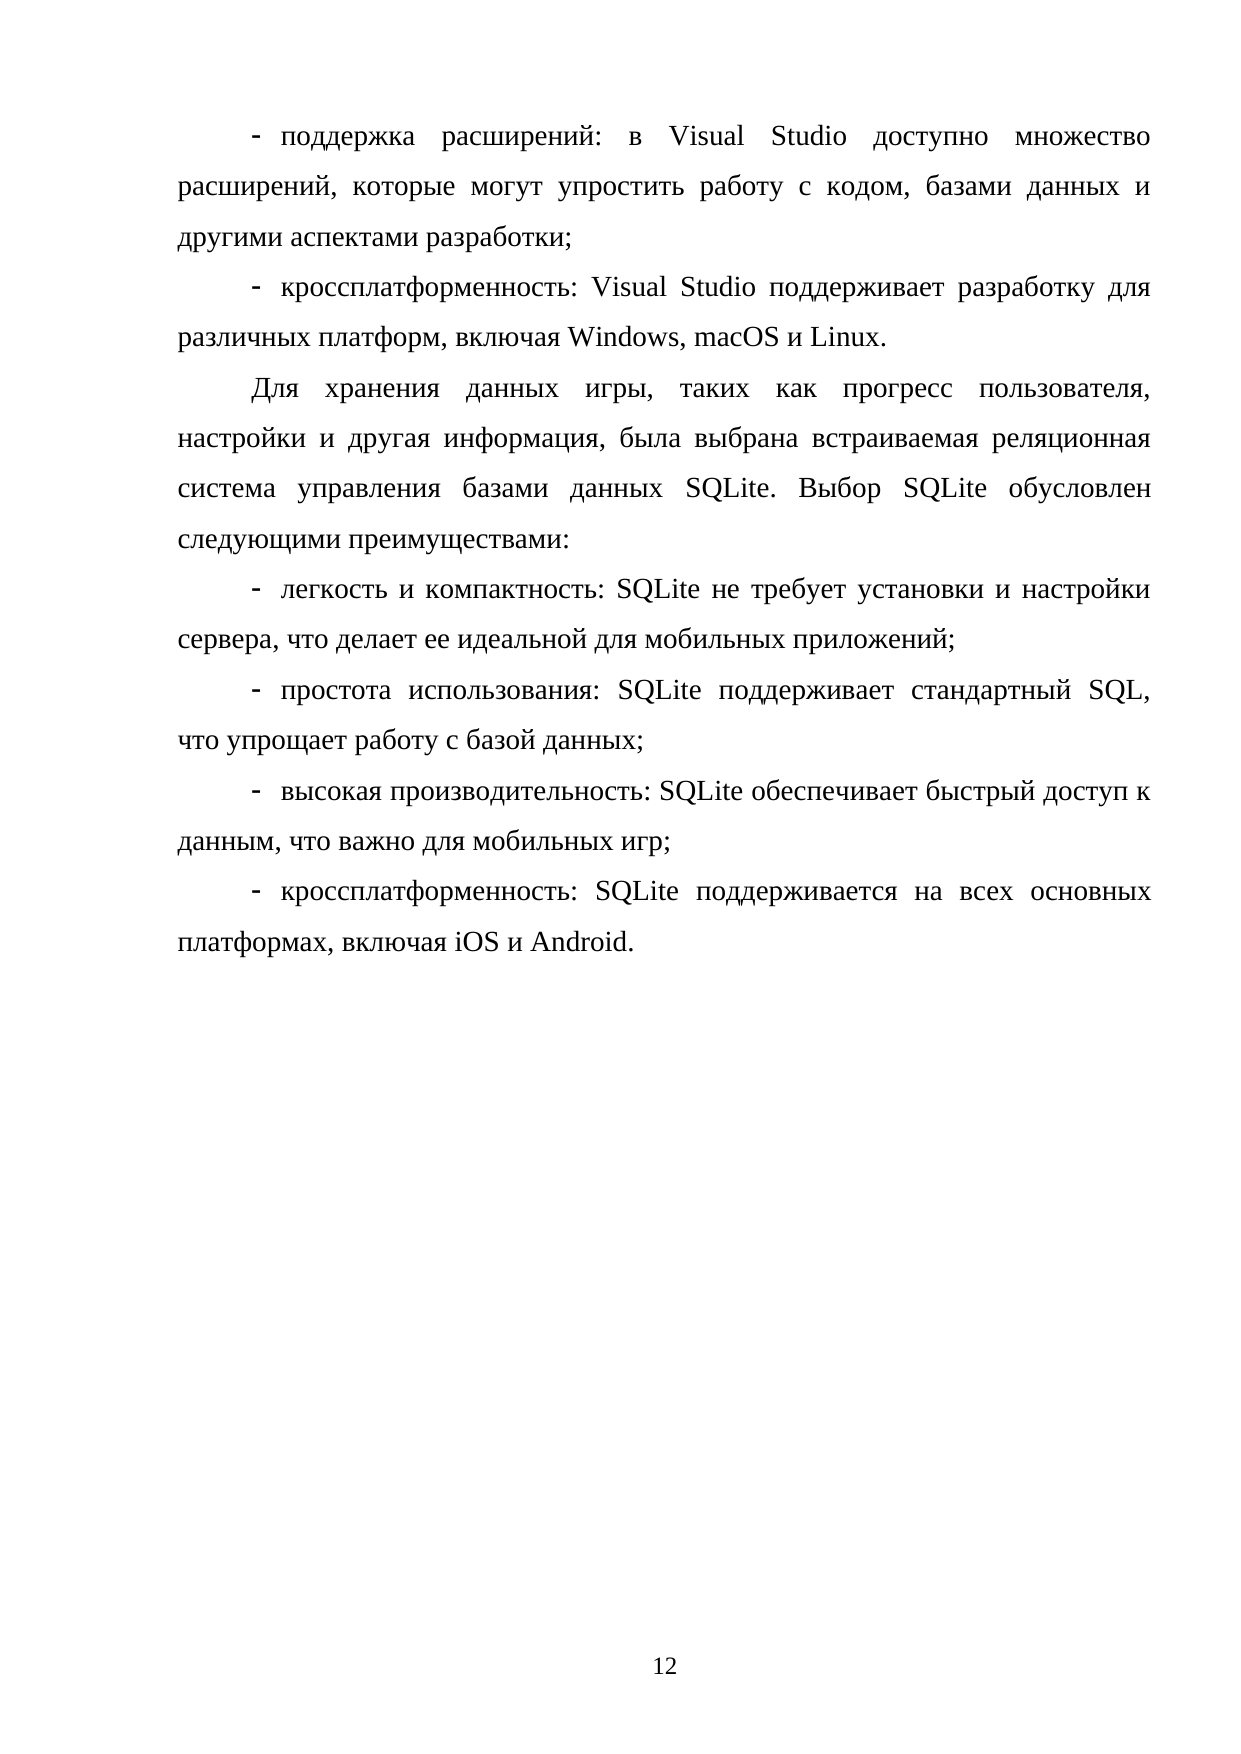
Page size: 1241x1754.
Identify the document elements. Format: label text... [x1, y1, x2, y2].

list поддержка расширений: в Visual Studio доступно множество расширений, которые могут упростить работу с кодом, базами данных и другими аспектами разработки; [177, 118, 1152, 252]
list простота использования: SQLite поддерживает стандартный SQL, что упрощает работу с базой данных; [177, 672, 1152, 756]
list легкость и компактность: SQLite не требует установки и настройки сервера, что делает ее идеальной для мобильных приложений; [177, 571, 1152, 655]
list высокая производительность: SQLite обеспечивает быстрый доступ к данным, что важно для мобильных игр; [177, 773, 1152, 857]
list кроссплатформенность: Visual Studio поддерживает разработку для различных платформ, включая Windows, macOS и Linux. [177, 269, 1152, 353]
text Для хранения данных игры, таких как прогресс пользователя, настройки и другая информация, была выбрана встраиваемая реляционная система управления базами данных SQLite. Выбор SQLite обусловлен следующими преимуществами: [177, 370, 1152, 554]
list кроссплатформенность: SQLite поддерживается на всех основных платформах, включая iOS и Android. [177, 873, 1152, 957]
